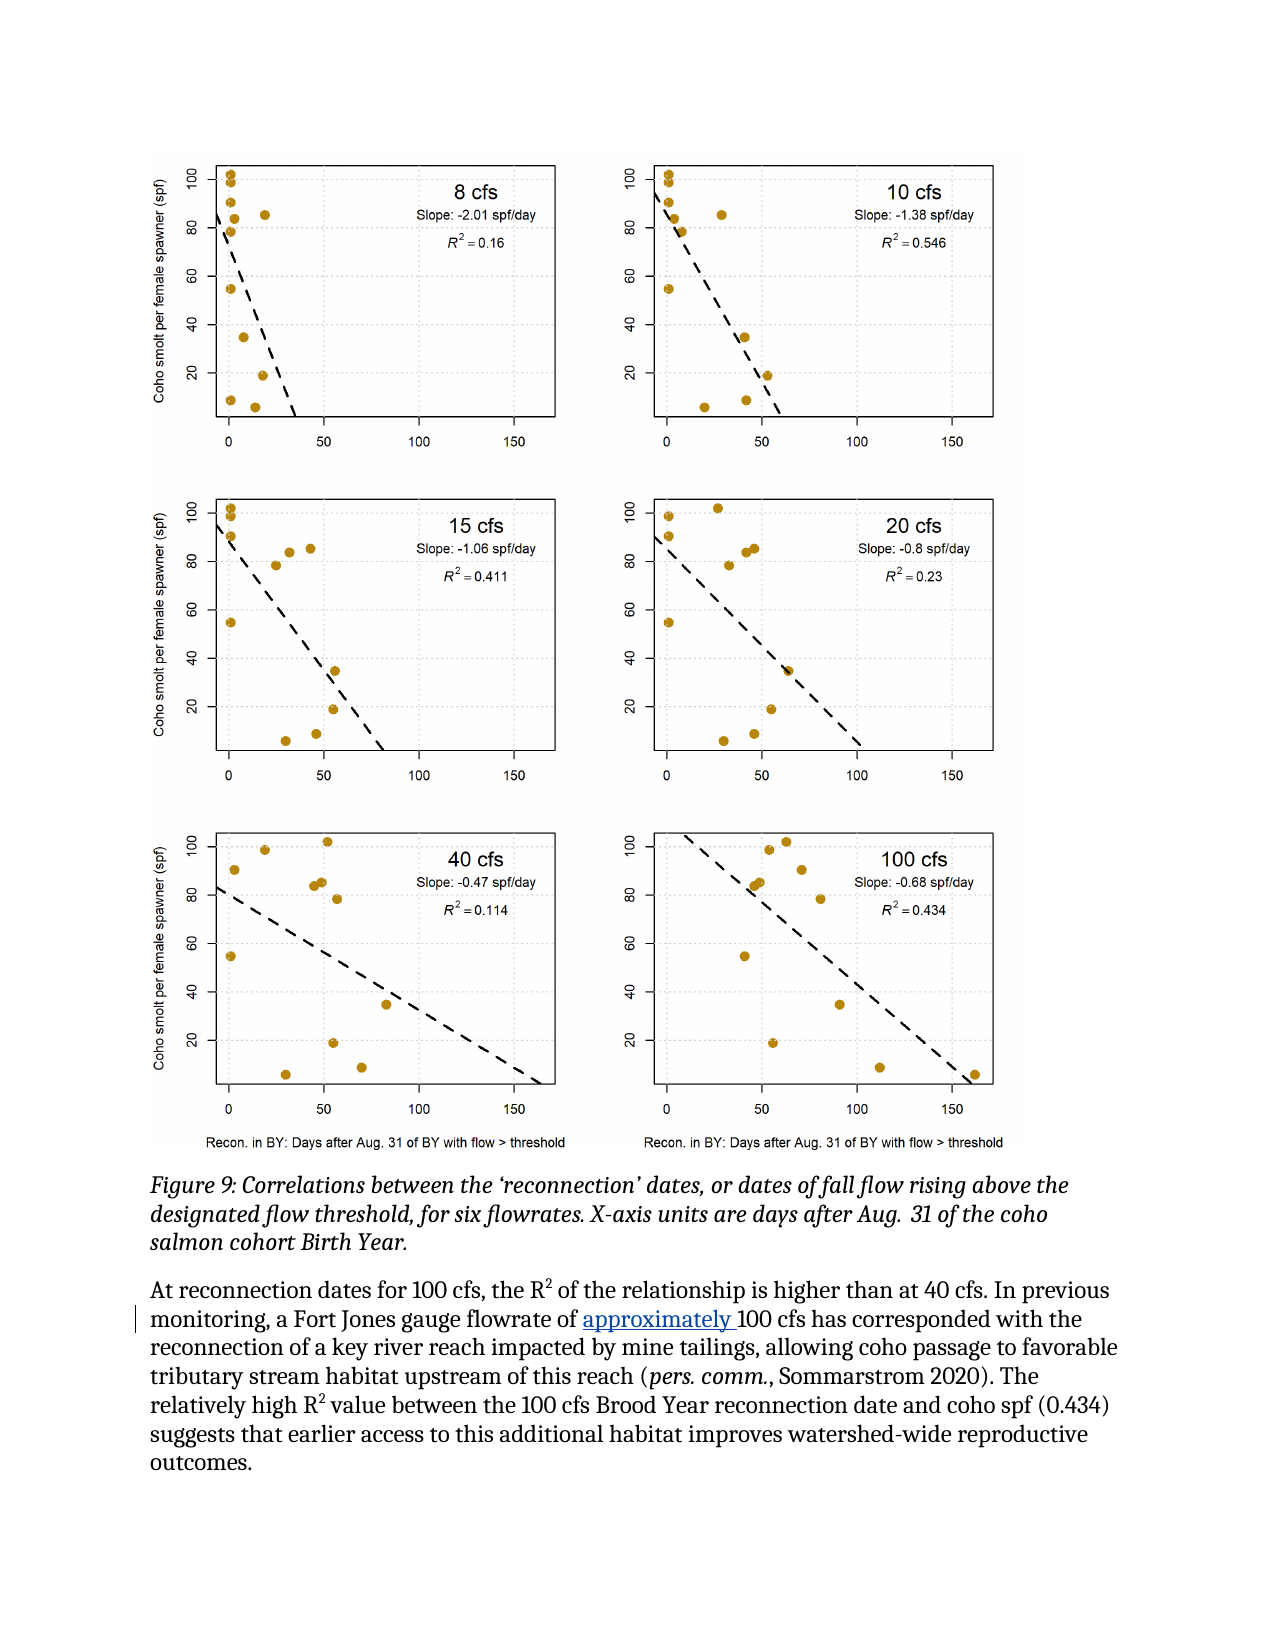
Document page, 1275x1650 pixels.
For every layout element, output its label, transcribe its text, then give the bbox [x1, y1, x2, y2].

text At reconnection dates for 100 cfs, the R2 of the relationship is higher than at 40 cfs. In previous monitoring, a Fort Jones gauge flowrate of 100 cfs has corresponded with the reconnection of a key river reach impacted by mine tailings, allowing coho passage to favorable tributary stream habitat upstream of this reach (pers. comm., Sommarstrom 2020). The relatively high R2 value between the 100 cfs Brood Year reconnection date and coho spf (0.434) suggests that earlier access to this additional habitat improves watershed-wide reproductive outcomes. [150, 1276, 1125, 1477]
picture [150, 150, 1025, 1150]
text Figure 9: Correlations between the ‘reconnection’ dates, or dates of fall flow rising above the designated flow threshold, for six flowrates. X-axis units are days after Aug. 31 of the coho salmon cohort Birth Year. [150, 1171, 1125, 1257]
